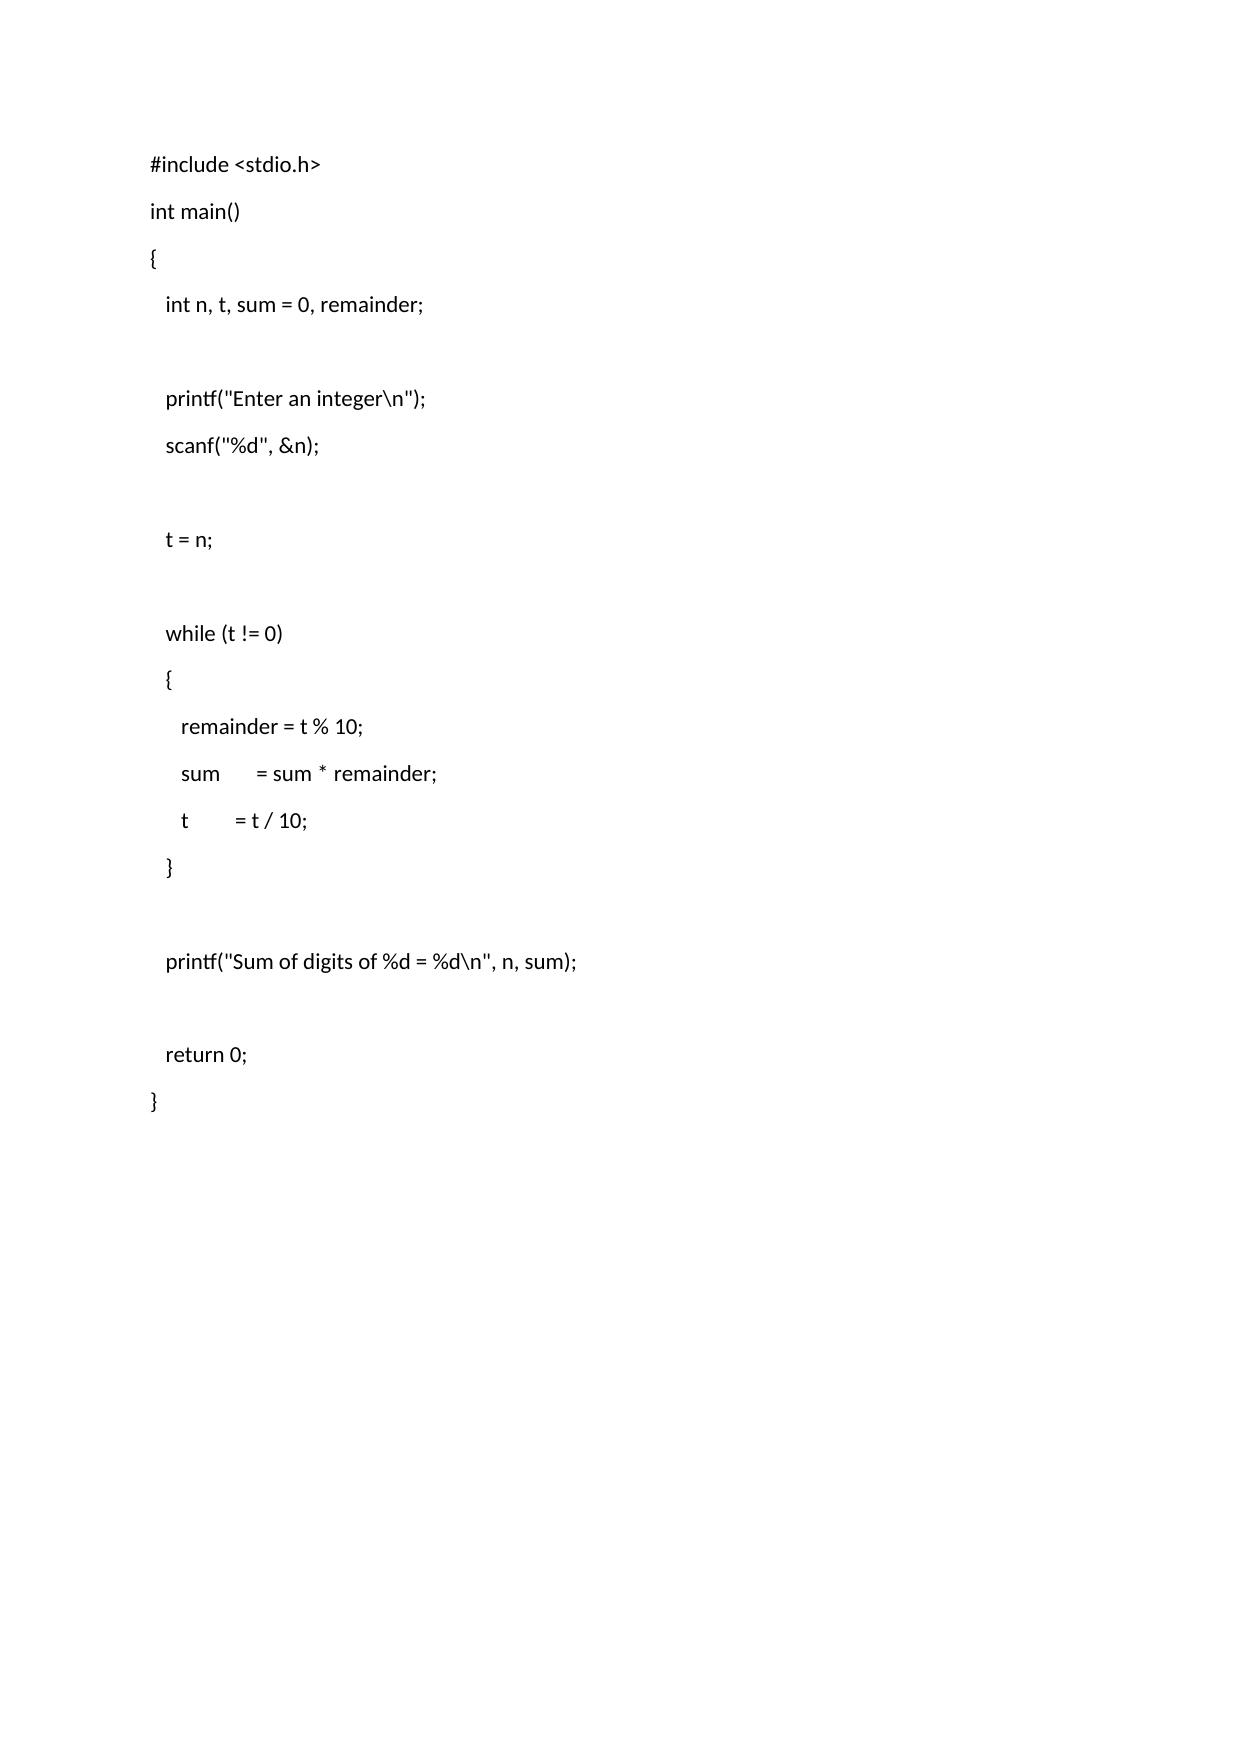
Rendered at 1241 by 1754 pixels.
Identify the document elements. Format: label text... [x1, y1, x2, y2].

text { [150, 244, 1090, 272]
text printf("Sum of digits of %d = %d\n", n, sum); [150, 947, 1090, 975]
text int main() [150, 197, 1090, 225]
text { [150, 666, 1090, 694]
text while (t != 0) [150, 619, 1090, 647]
text sum = sum * remainder; [150, 759, 1090, 787]
text printf("Enter an integer\n"); [150, 384, 1090, 412]
text scanf("%d", &n); [150, 431, 1090, 459]
text } [150, 1087, 1090, 1116]
text t = t / 10; [150, 806, 1090, 834]
text int n, t, sum = 0, remainder; [150, 291, 1090, 319]
text remainder = t % 10; [150, 712, 1090, 741]
text } [150, 853, 1090, 881]
text #include <stdio.h> [150, 150, 1090, 178]
text return 0; [150, 1041, 1090, 1069]
text t = n; [150, 525, 1090, 553]
